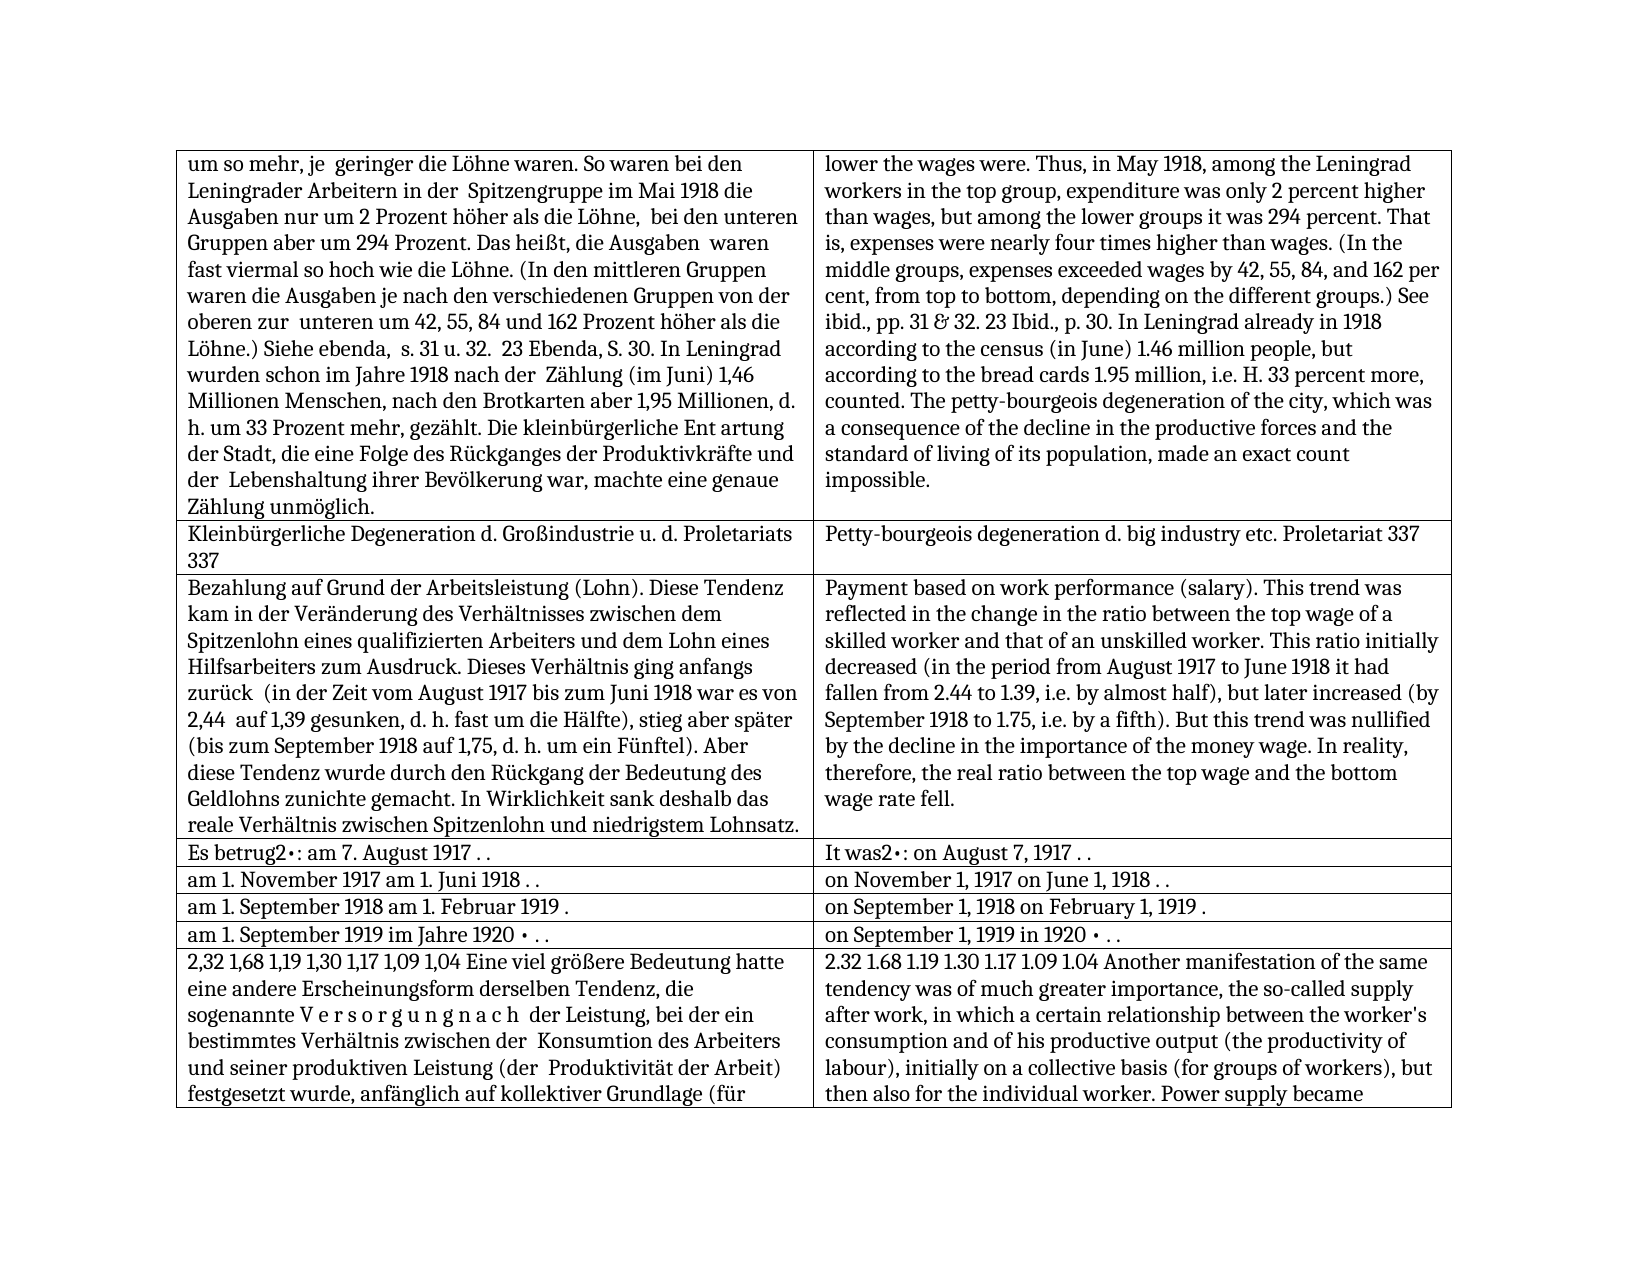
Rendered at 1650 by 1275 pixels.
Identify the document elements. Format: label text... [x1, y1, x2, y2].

table_cell on November 1, 1917 on June 1, 1918 . . [814, 867, 1451, 893]
table_cell Petty-bourgeois degeneration d. big industry etc. Proletariat 337 [814, 521, 1451, 574]
table_cell Es betrug2•: am 7. August 1917 . . [177, 839, 813, 866]
table_cell on September 1, 1919 in 1920 • . . [814, 922, 1451, 948]
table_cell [814, 949, 1451, 1107]
table_cell Kleinbürgerliche Degeneration d. Großindustrie u. d. Proletariats 337 [177, 521, 813, 574]
table_cell It was2•: on August 7, 1917 . . [814, 839, 1451, 866]
table_cell am 1. November 1917 am 1. Juni 1918 . . [177, 867, 813, 893]
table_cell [177, 151, 813, 520]
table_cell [814, 151, 1451, 520]
table_cell Bezahlung auf Grund der Arbeitsleistung (Lohn). Diese Tendenz kam in der Veränderung des Verhältnisses zwischen dem Spitzenlohn eines qualifizierten Arbeiters und dem Lohn eines Hilfsarbeiters zum Ausdruck. Dieses Verhältnis ging anfangs zurück (in der Zeit vom August 1917 bis zum Juni 1918 war es von 2,44 auf 1,39 gesunken, d. h. fast um die Hälfte), stieg aber später (bis zum September 1918 auf 1,75, d. h. um ein Fünftel). Aber diese Tendenz wurde durch den Rückgang der Bedeutung des Geldlohns zunichte gemacht. In Wirklichkeit sank deshalb das reale Verhältnis zwischen Spitzenlohn und niedrigstem Lohnsatz. [177, 575, 813, 838]
table_cell am 1. September 1919 im Jahre 1920 • . . [177, 922, 813, 948]
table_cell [177, 949, 813, 1107]
table_cell Payment based on work performance (salary). This trend was reflected in the change in the ratio between the top wage of a skilled worker and that of an unskilled worker. This ratio initially decreased (in the period from August 1917 to June 1918 it had fallen from 2.44 to 1.39, i.e. by almost half), but later increased (by September 1918 to 1.75, i.e. by a fifth). But this trend was nullified by the decline in the importance of the money wage. In reality, therefore, the real ratio between the top wage and the bottom wage rate fell. [814, 575, 1451, 838]
table_cell on September 1, 1918 on February 1, 1919 . [814, 894, 1451, 921]
table_cell am 1. September 1918 am 1. Februar 1919 . [177, 894, 813, 921]
